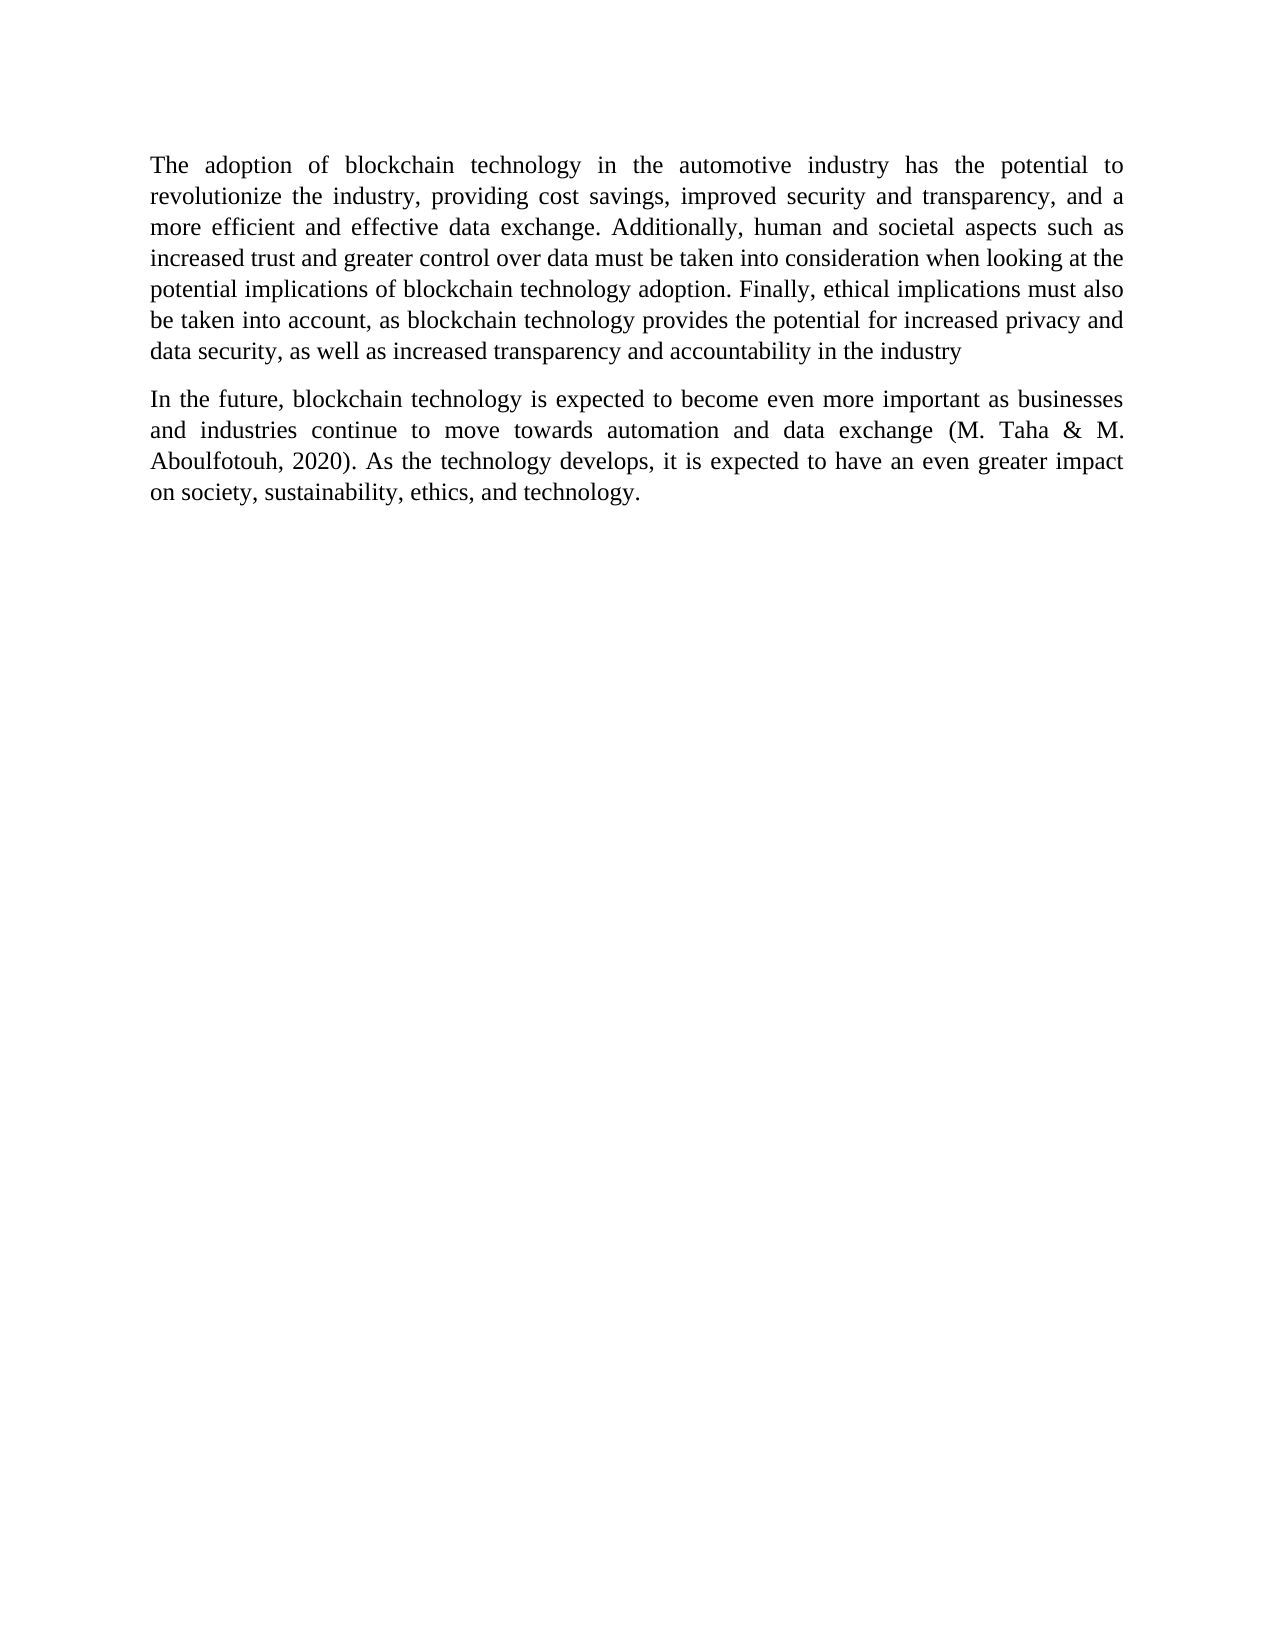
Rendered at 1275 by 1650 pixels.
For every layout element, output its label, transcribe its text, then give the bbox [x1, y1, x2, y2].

text In the future, blockchain technology is expected to become even more important as businesses and industries continue to move towards automation and data exchange . As the technology develops, it is expected to have an even greater impact on society, sustainability, ethics, and technology. [150, 384, 1125, 506]
